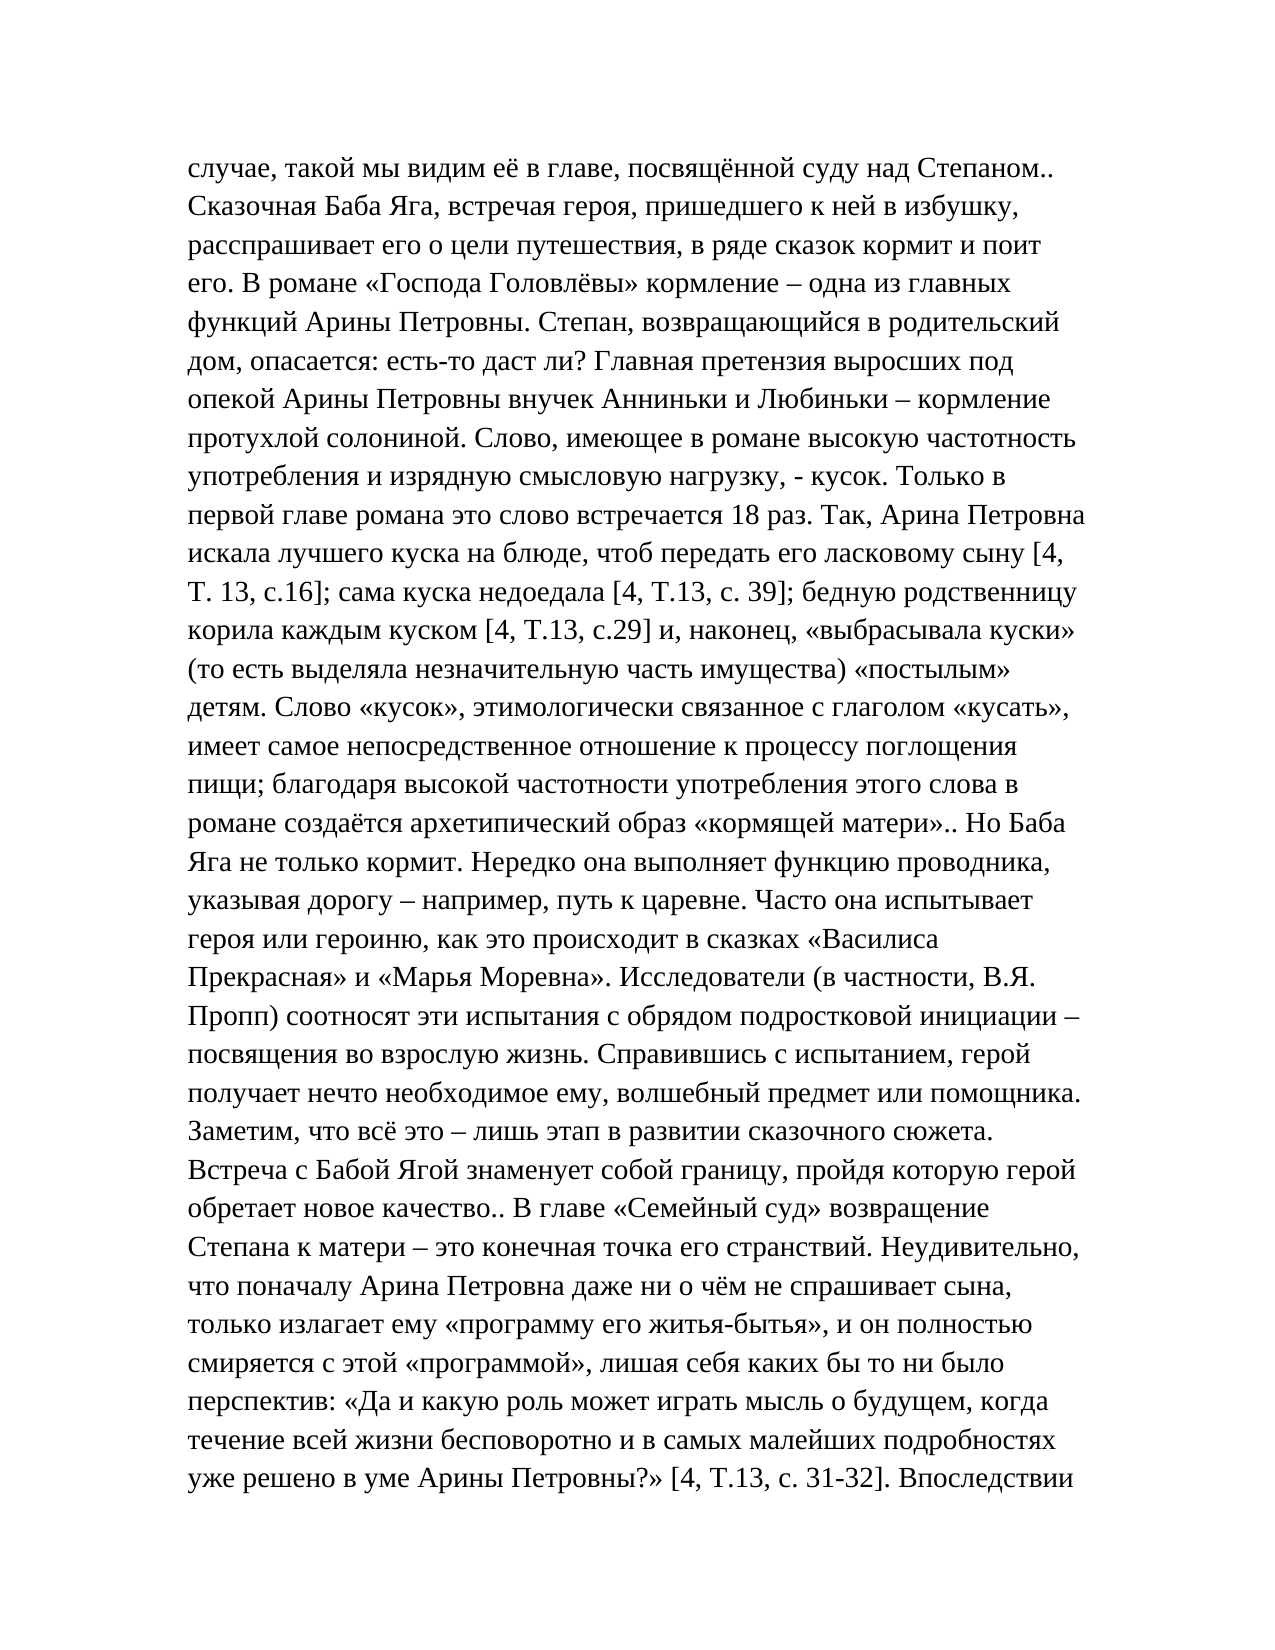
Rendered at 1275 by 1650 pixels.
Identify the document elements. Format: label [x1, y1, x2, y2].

text [187, 150, 1087, 1494]
